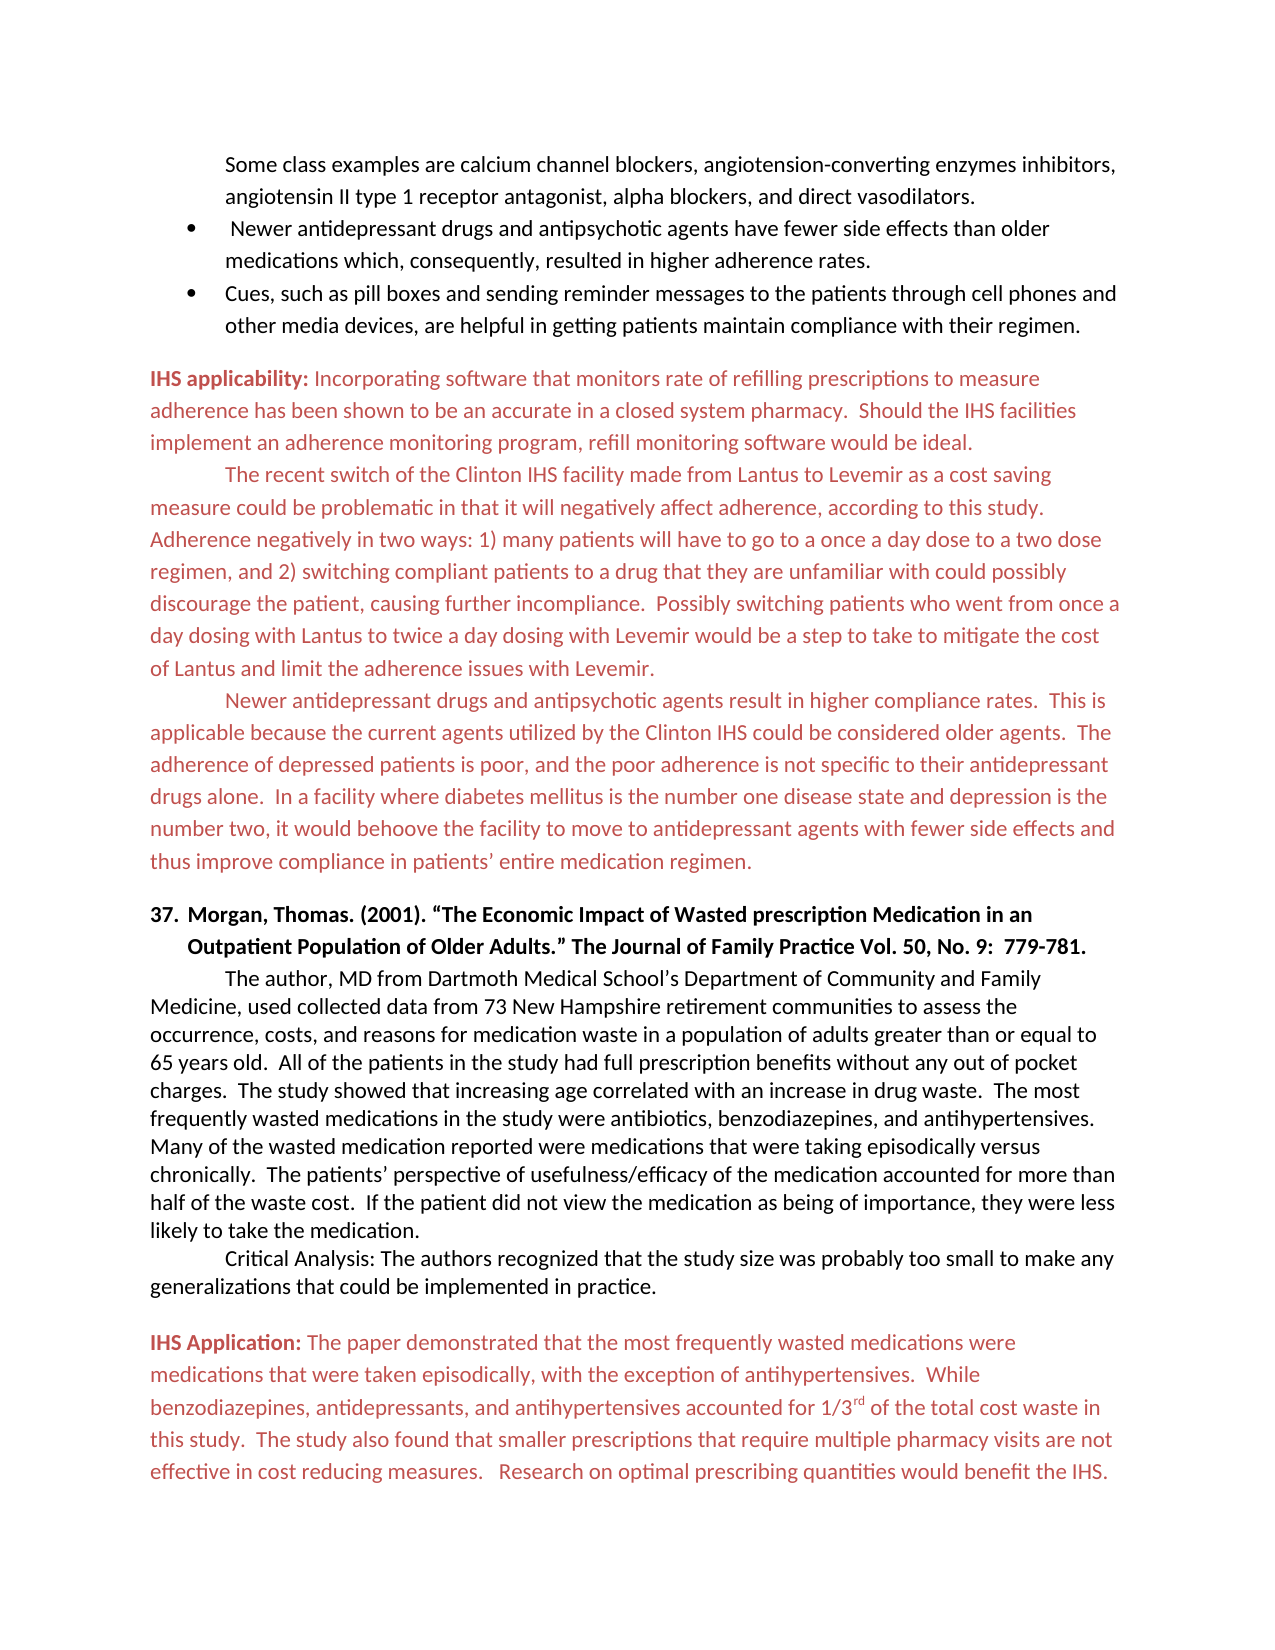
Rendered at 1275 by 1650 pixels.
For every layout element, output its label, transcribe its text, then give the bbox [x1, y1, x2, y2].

text IHS applicability: Incorporating software that monitors rate of refilling prescriptions to measure adherence has been shown to be an accurate in a closed system pharmacy. Should the IHS facilities implement an adherence monitoring program, refill monitoring software would be ideal. [150, 364, 1125, 456]
text Newer antidepressant drugs and antipsychotic agents result in higher compliance rates. This is applicable because the current agents utilized by the Clinton IHS could be considered older agents. The adherence of depressed patients is poor, and the poor adherence is not specific to their antidepressant drugs alone. In a facility where diabetes mellitus is the number one disease state and depression is the number two, it would behoove the facility to move to antidepressant agents with fewer side effects and thus improve compliance in patients’ entire medication regimen. [150, 686, 1125, 875]
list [187, 150, 1125, 210]
text The recent switch of the Clinton IHS facility made from Lantus to Levemir as a cost saving measure could be problematic in that it will negatively affect adherence, according to this study. Adherence negatively in two ways: 1) many patients will have to go to a once a day dose to a two dose regimen, and 2) switching compliant patients to a drug that they are unfamiliar with could possibly discourage the patient, causing further incompliance. Possibly switching patients who went from once a day dosing with Lantus to twice a day dosing with Levemir would be a step to take to mitigate the cost of Lantus and limit the adherence issues with Levemir. [150, 461, 1125, 682]
text Critical Analysis: The authors recognized that the study size was probably too small to make any generalizations that could be implemented in practice. [150, 1244, 1125, 1300]
list Cues, such as pill boxes and sending reminder messages to the patients through cell phones and other media devices, are helpful in getting patients maintain compliance with their regimen. [187, 279, 1125, 339]
text The author, MD from Dartmoth Medical School’s Department of Community and Family Medicine, used collected data from 73 New Hampshire retirement communities to assess the occurrence, costs, and reasons for medication waste in a population of adults greater than or equal to 65 years old. All of the patients in the study had full prescription benefits without any out of pocket charges. The study showed that increasing age correlated with an increase in drug waste. The most frequently wasted medications in the study were antibiotics, benzodiazepines, and antihypertensives. Many of the wasted medication reported were medications that were taking episodically versus chronically. The patients’ perspective of usefulness/efficacy of the medication accounted for more than half of the waste cost. If the patient did not view the medication as being of importance, they were less likely to take the medication. [150, 964, 1125, 1244]
list Morgan, Thomas. (2001). “The Economic Impact of Wasted prescription Medication in an Outpatient Population of Older Adults.” The Journal of Family Practice Vol. 50, No. 9: 779-781. [150, 900, 1125, 960]
list Newer antidepressant drugs and antipsychotic agents have fewer side effects than older medications which, consequently, resulted in higher adherence rates. [187, 214, 1125, 274]
text IHS Application: The paper demonstrated that the most frequently wasted medications were medications that were taken episodically, with the exception of antihypertensives. While benzodiazepines, antidepressants, and antihypertensives accounted for 1/3rd of the total cost waste in this study. The study also found that smaller prescriptions that require multiple pharmacy visits are not effective in cost reducing measures. Research on optimal prescribing quantities would benefit the IHS. [150, 1328, 1125, 1485]
